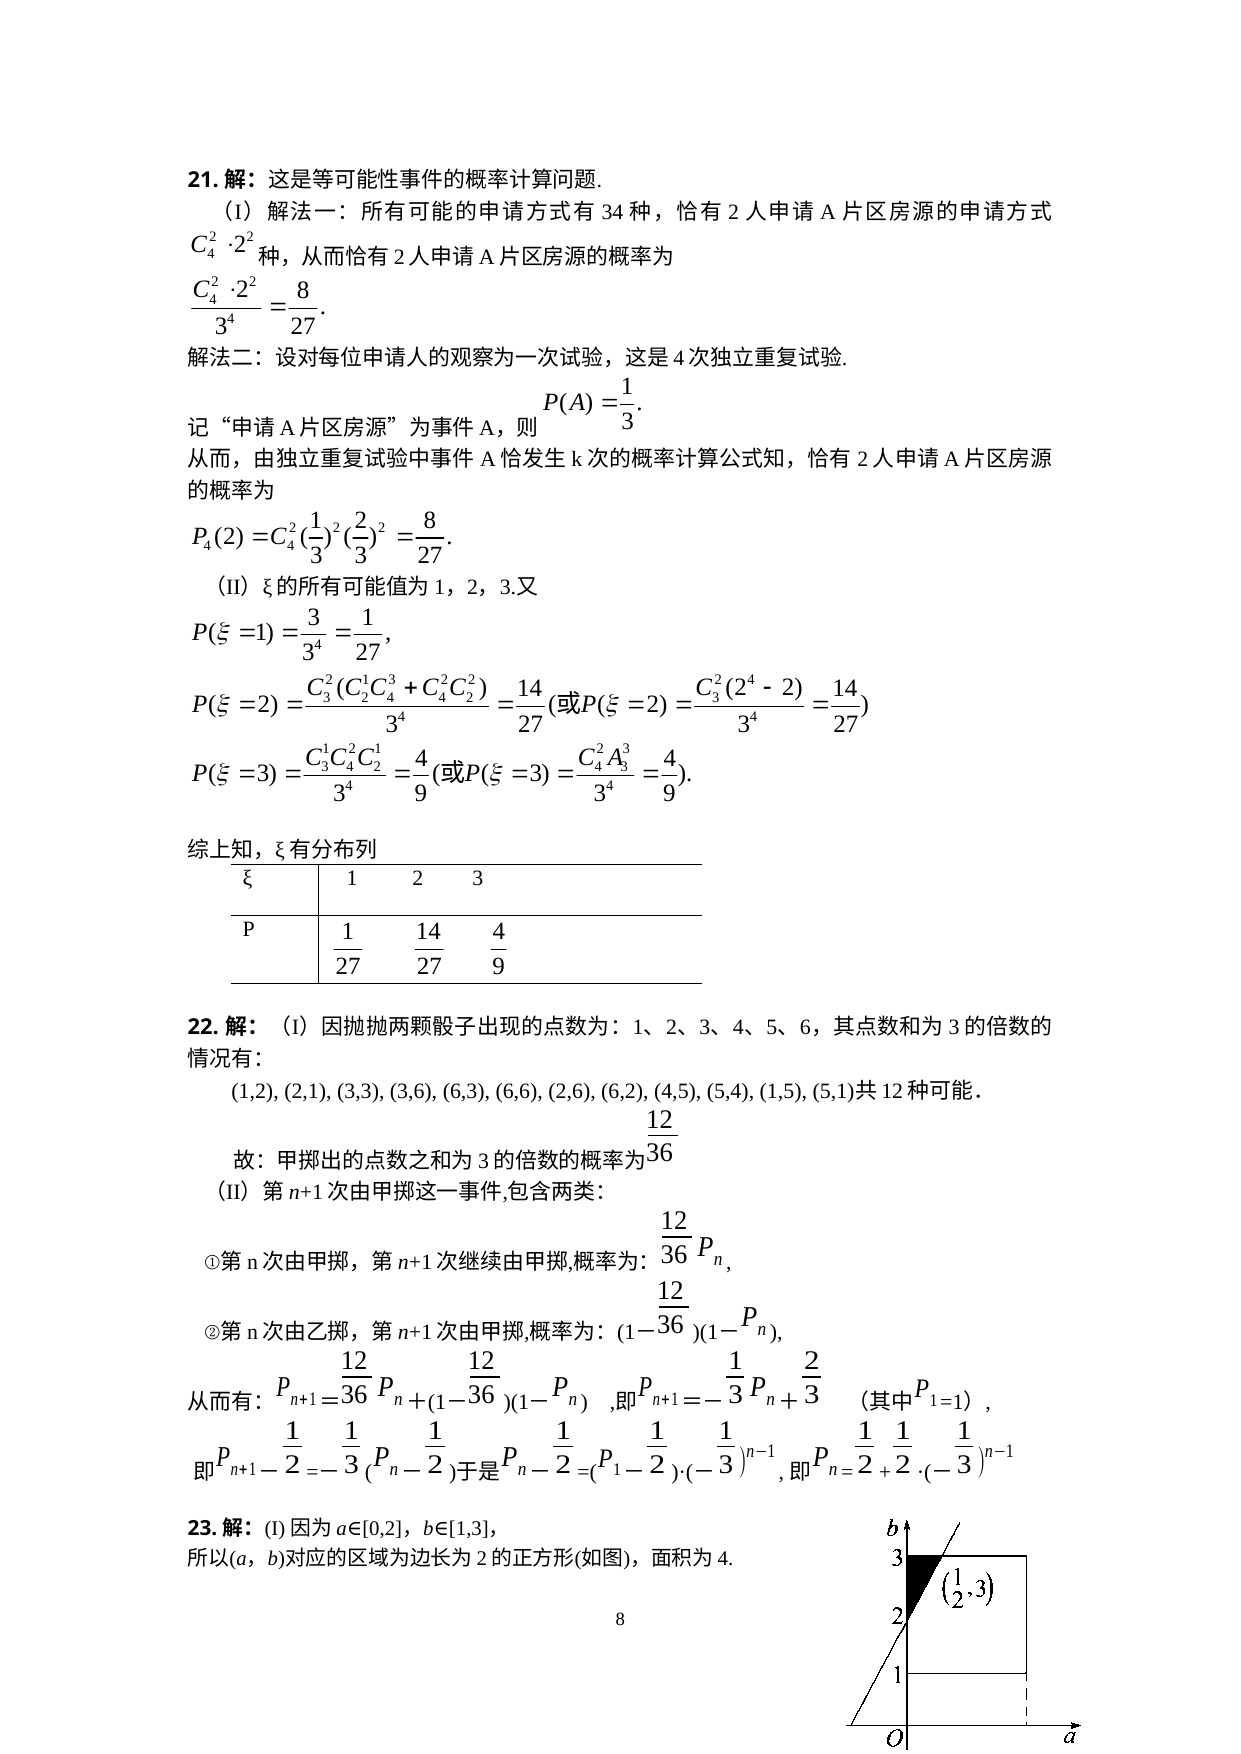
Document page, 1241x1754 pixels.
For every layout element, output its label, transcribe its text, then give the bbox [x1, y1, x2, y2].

text (1,2), (2,1), (3,3), (3,6), (6,3), (6,6), (2,6), (6,2), (4,5), (5,4), (1,5), (5,1)共12种可能． [187, 1073, 1053, 1104]
text （I）解法一：所有可能的申请方式有34种，恰有2人申请A片区房源的申请方式种，从而恰有2人申请A片区房源的概率为 [187, 194, 1053, 271]
text 从而有：＝＋(1－)(1－) ,即＝－＋ （其中=1）, [187, 1346, 1053, 1416]
text 第n次由乙掷，第n+1次由甲掷,概率为：(1－)(1－), [187, 1276, 1053, 1346]
text 记“申请A片区房源”为事件A，则 [187, 371, 1053, 441]
text 21. 解：这是等可能性事件的概率计算问题. [187, 162, 1053, 194]
text （II）ξ的所有可能值为1，2，3.又 [187, 569, 1053, 601]
text 第n次由甲掷，第n+1次继续由甲掷,概率为：, [187, 1206, 1053, 1276]
text （II）第n+1次由甲掷这一事件,包含两类： [187, 1174, 1053, 1206]
text 即－=－(－)于是－=(－)·(－, 即=+·(－ [187, 1416, 1053, 1486]
text 综上知，ξ有分布列 [187, 832, 1053, 864]
text 从而，由独立重复试验中事件A恰发生k次的概率计算公式知，恰有2人申请A片区房源的概率为 [187, 441, 1053, 505]
table_cell P [231, 916, 318, 983]
table_cell [319, 916, 702, 983]
text 22. 解：（I）因抛抛两颗骰子出现的点数为：1、2、3、4、5、6，其点数和为3的倍数的情况有： [187, 1009, 1053, 1073]
picture [831, 1509, 1083, 1754]
text 故：甲掷出的点数之和为3的倍数的概率为 [187, 1104, 1053, 1174]
table_header ξ [231, 865, 318, 915]
table_header 1 2 3 [319, 865, 702, 915]
text 所以(a，b)对应的区域为边长为2的正方形(如图)，面积为4. [187, 1541, 831, 1571]
text 23. 解：(I) 因为a∈[0,2]，b∈[1,3]， [187, 1511, 831, 1541]
text 解法二：设对每位申请人的观察为一次试验，这是4次独立重复试验. [187, 339, 1053, 371]
